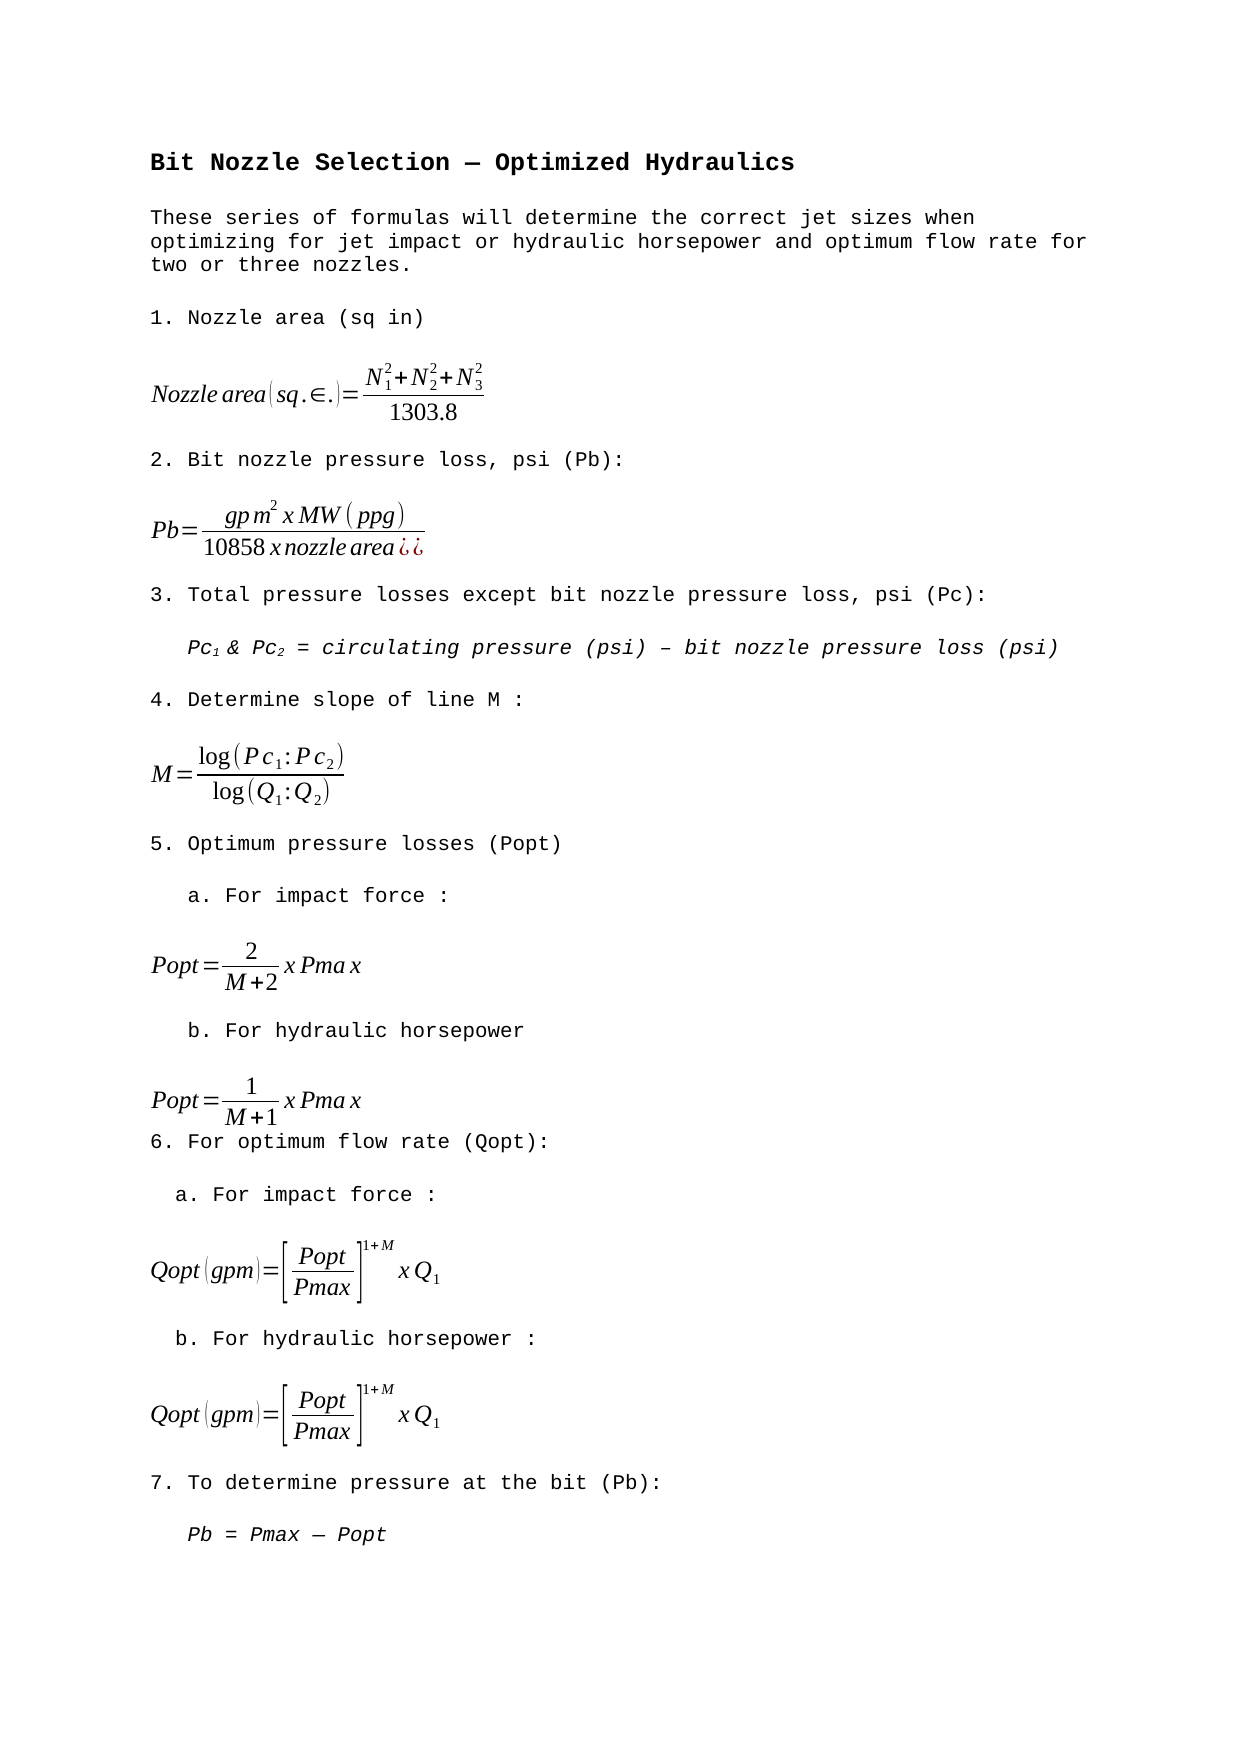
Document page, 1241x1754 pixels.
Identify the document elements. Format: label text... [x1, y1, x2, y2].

text 3. Total pressure losses except bit nozzle pressure loss, psi (Pc): [150, 584, 1090, 637]
text 4. Determine slope of line M : [150, 689, 1090, 741]
text b. For hydraulic horsepower : [150, 1328, 1090, 1380]
text Pc1 & Pc2 = circulating pressure (psi) – bit nozzle pressure loss (psi) [150, 637, 1090, 689]
text a. For impact force : [150, 885, 1090, 937]
text Bit Nozzle Selection — Optimized Hydraulics [150, 150, 1090, 207]
text 1. Nozzle area (sq in) [150, 307, 1090, 359]
text 2. Bit nozzle pressure loss, psi (Pb): [150, 449, 1090, 561]
text 6. For optimum flow rate (Qopt): [150, 1131, 1090, 1184]
text Pb = Pmax — Popt [150, 1524, 1090, 1577]
text a. For impact force : [150, 1184, 1090, 1236]
text These series of formulas will determine the correct jet sizes when optimizing for jet impact or hydraulic horsepower and optimum flow rate for two or three nozzles. [150, 207, 1090, 307]
text b. For hydraulic horsepower [150, 1020, 1090, 1072]
text 7. To determine pressure at the bit (Pb): [150, 1472, 1090, 1524]
text 5. Optimum pressure losses (Popt) [150, 833, 1090, 885]
